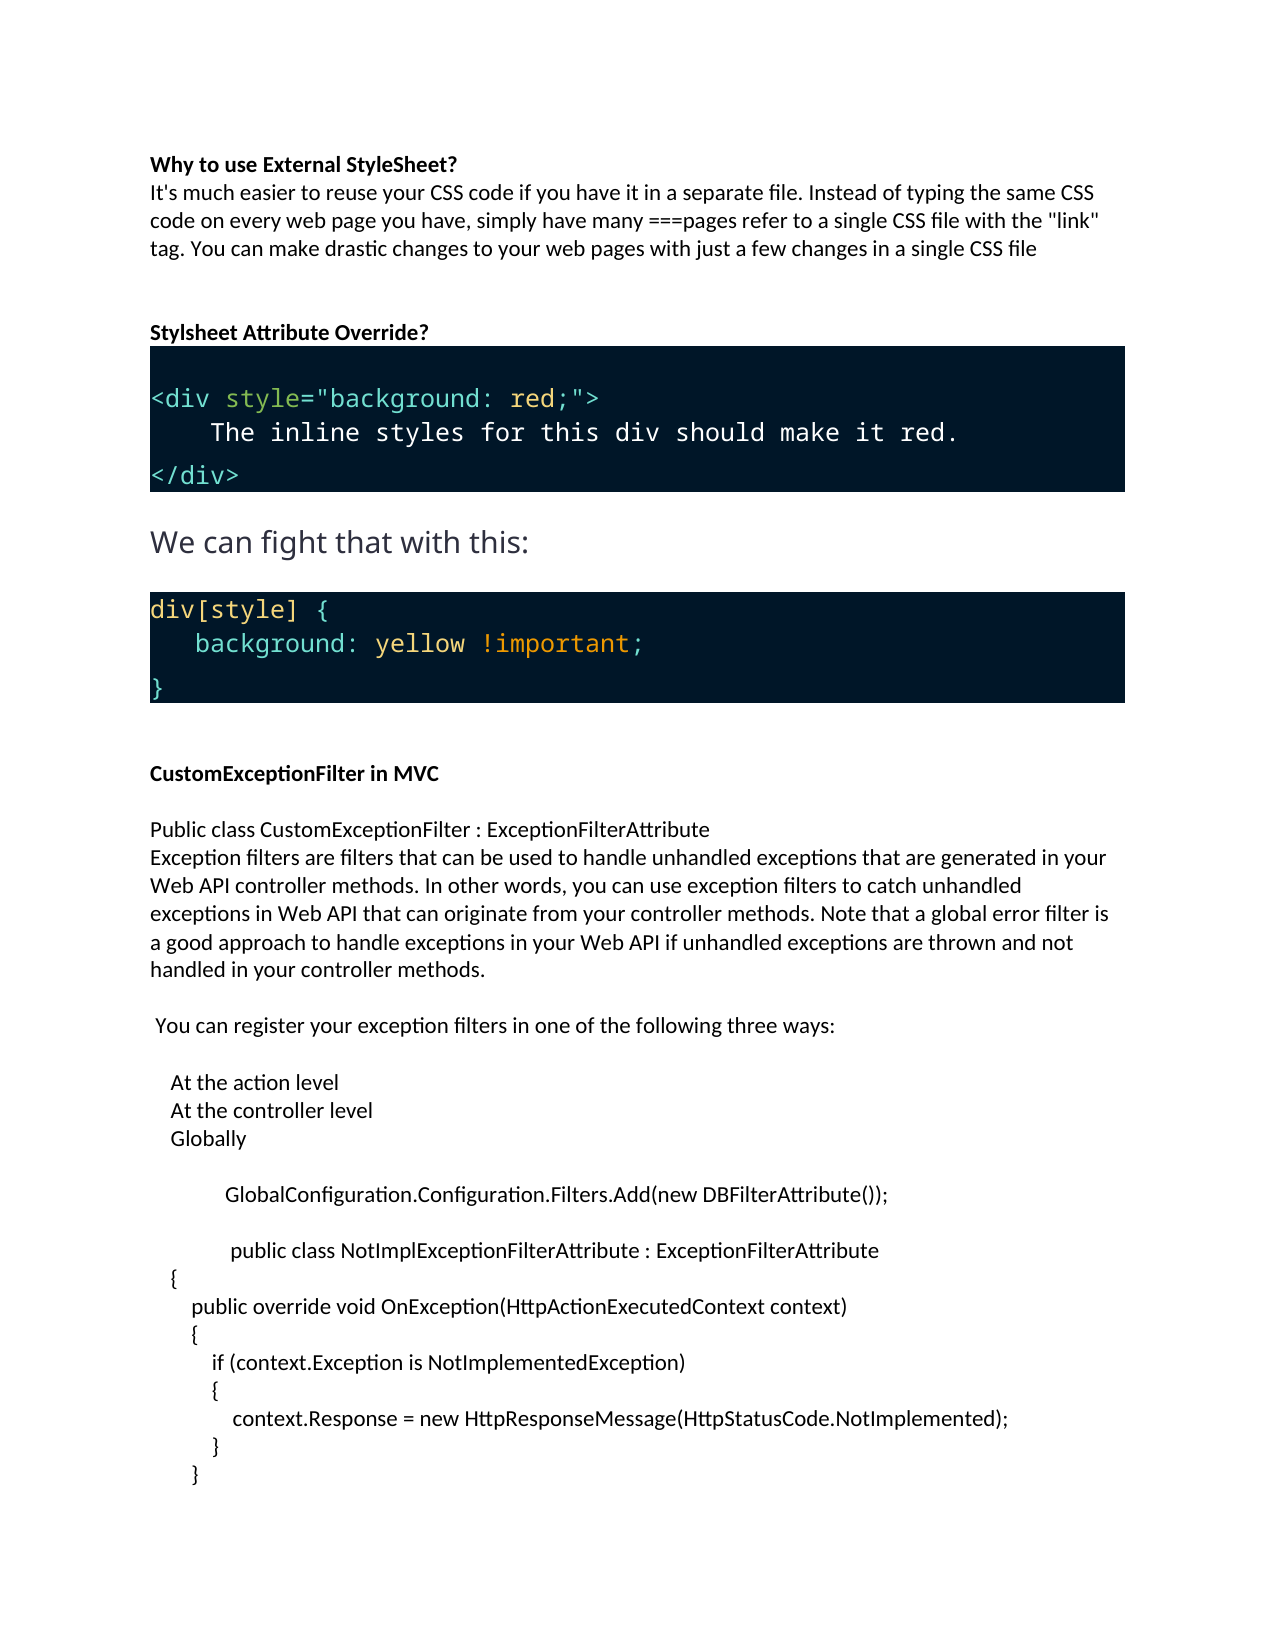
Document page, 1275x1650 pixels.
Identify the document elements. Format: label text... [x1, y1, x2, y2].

text background: yellow !important; [150, 626, 1125, 660]
text At the controller level [150, 1096, 1125, 1124]
text if (context.Exception is NotImplementedException) [150, 1348, 1125, 1376]
text } [150, 1460, 1125, 1488]
text } [150, 660, 1125, 703]
text At the action level [150, 1068, 1125, 1096]
text Public class CustomExceptionFilter : ExceptionFilterAttribute [150, 816, 1125, 843]
text GlobalConfiguration.Configuration.Filters.Add(new DBFilterAttribute()); [150, 1180, 1125, 1208]
text It's much easier to reuse your CSS code if you have it in a separate file. Instead of typing the same CSS code on every web page you have, simply have many ===pages refer to a single CSS file with the "link" tag. You can make drastic changes to your web pages with just a few changes in a single CSS file [150, 178, 1125, 262]
text { [150, 1320, 1125, 1348]
text </div> [150, 448, 1125, 492]
text { [150, 1264, 1125, 1292]
text } [150, 1432, 1125, 1460]
text We can fight that with this: [150, 521, 1125, 562]
text CustomExceptionFilter in MVC [150, 759, 1125, 787]
text public override void OnException(HttpActionExecutedContext context) [150, 1292, 1125, 1320]
text The inline styles for this div should make it red. [150, 414, 1125, 448]
text <div style="background: red;"> [150, 380, 1125, 414]
text context.Response = new HttpResponseMessage(HttpStatusCode.NotImplemented); [150, 1404, 1125, 1432]
text Globally [150, 1124, 1125, 1152]
text public class NotImplExceptionFilterAttribute : ExceptionFilterAttribute [150, 1236, 1125, 1264]
text { [150, 1376, 1125, 1404]
text Stylsheet Attribute Override? [150, 318, 1125, 346]
text Exception filters are filters that can be used to handle unhandled exceptions that are generated in your Web API controller methods. In other words, you can use exception filters to catch unhandled exceptions in Web API that can originate from your controller methods. Note that a global error filter is a good approach to handle exceptions in your Web API if unhandled exceptions are thrown and not handled in your controller methods. [150, 843, 1125, 984]
text You can register your exception filters in one of the following three ways: [150, 1012, 1125, 1040]
text div[style] { [150, 592, 1125, 626]
text Why to use External StyleSheet? [150, 150, 1125, 178]
